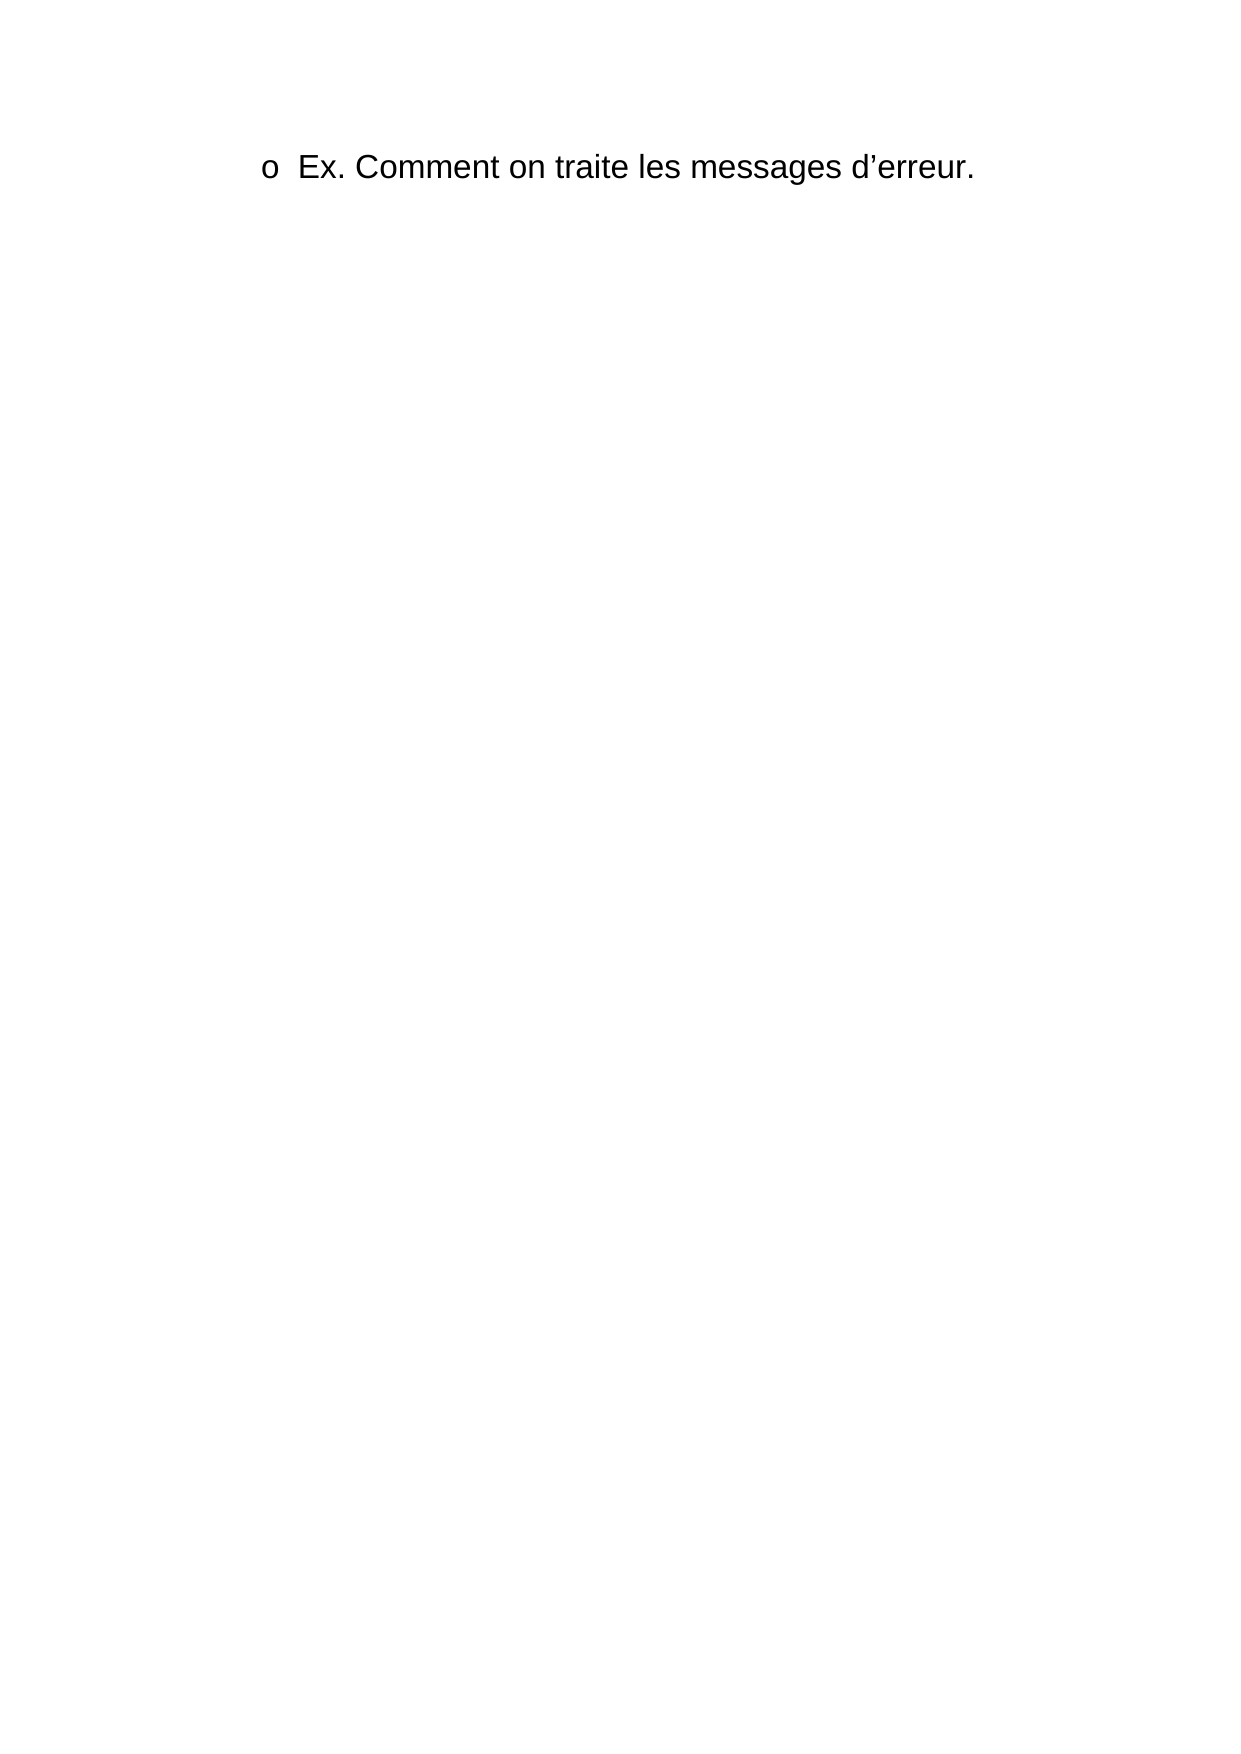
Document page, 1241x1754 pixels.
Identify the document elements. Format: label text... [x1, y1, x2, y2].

list Ex. Comment on traite les messages d’erreur. [260, 148, 1093, 189]
